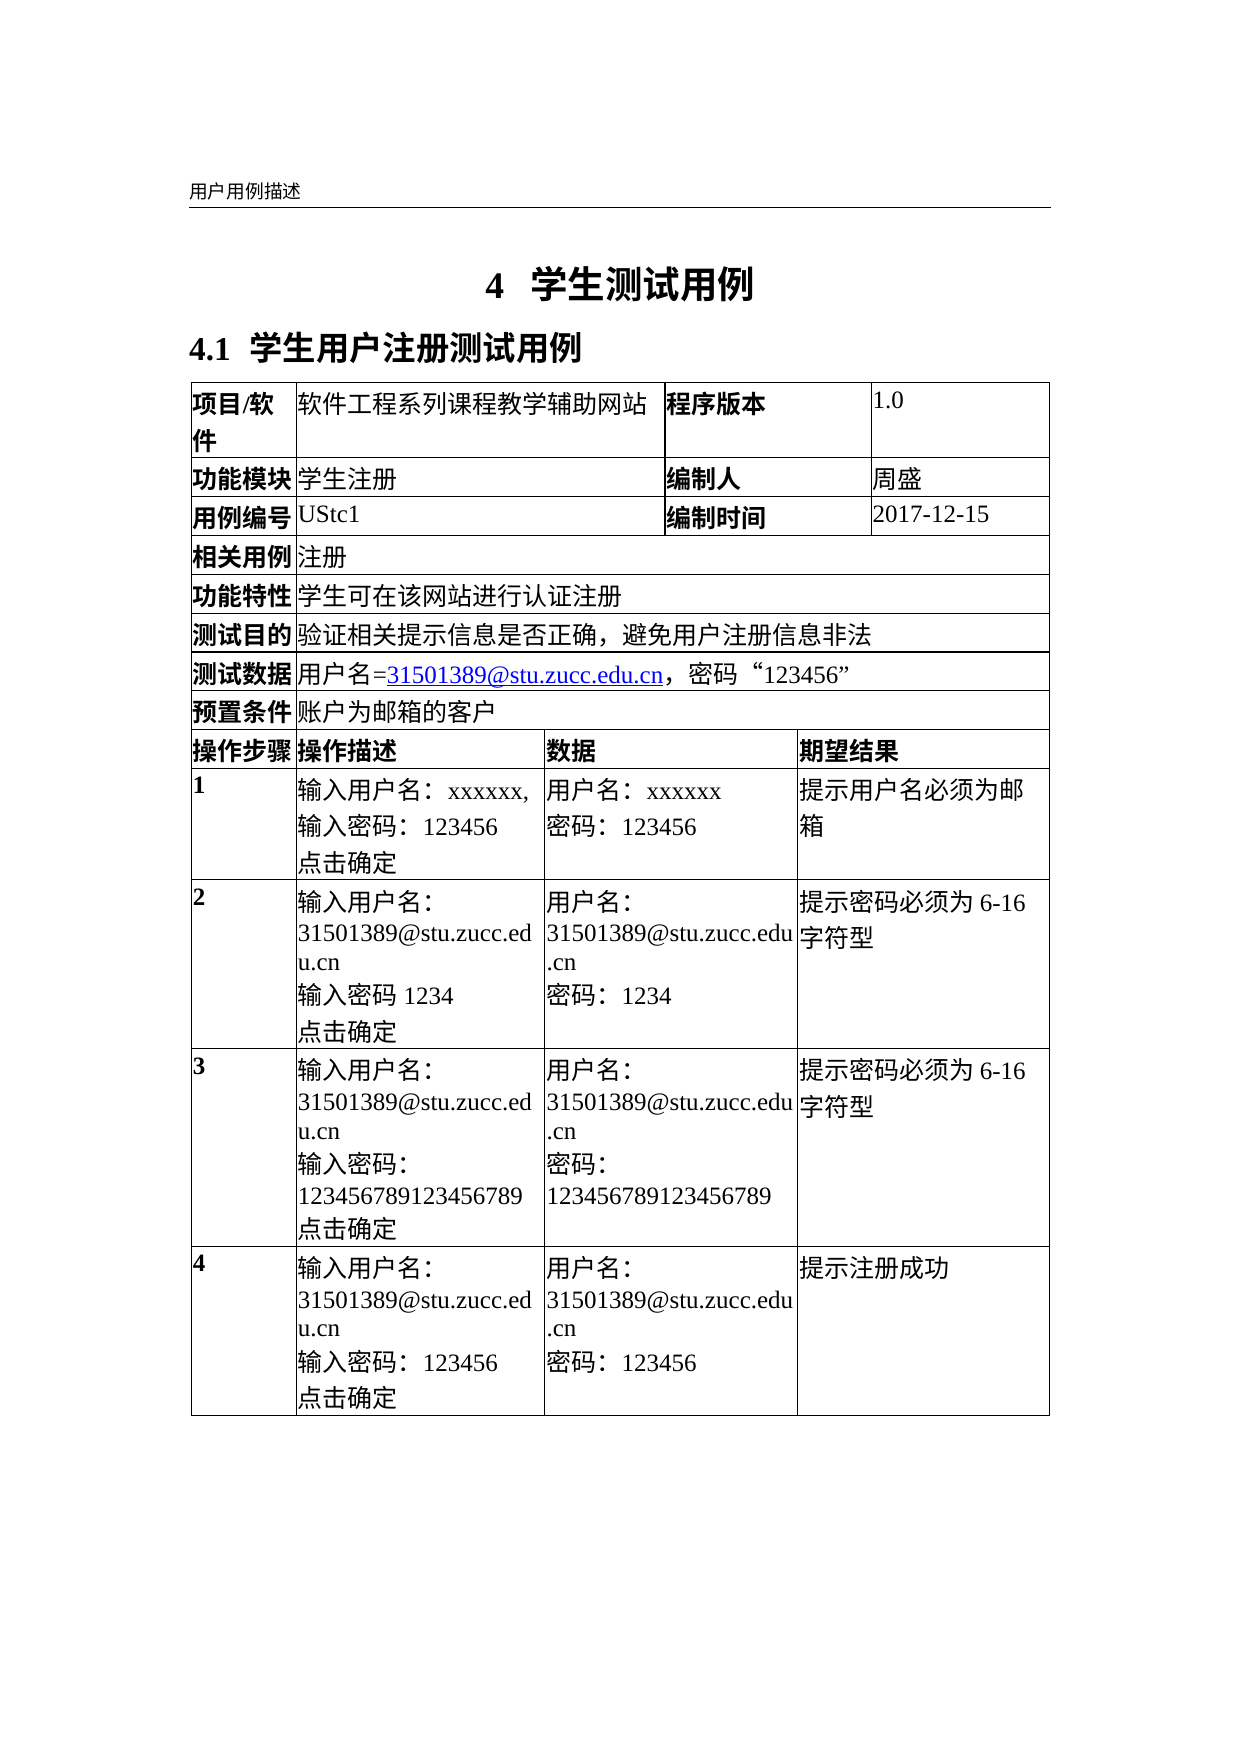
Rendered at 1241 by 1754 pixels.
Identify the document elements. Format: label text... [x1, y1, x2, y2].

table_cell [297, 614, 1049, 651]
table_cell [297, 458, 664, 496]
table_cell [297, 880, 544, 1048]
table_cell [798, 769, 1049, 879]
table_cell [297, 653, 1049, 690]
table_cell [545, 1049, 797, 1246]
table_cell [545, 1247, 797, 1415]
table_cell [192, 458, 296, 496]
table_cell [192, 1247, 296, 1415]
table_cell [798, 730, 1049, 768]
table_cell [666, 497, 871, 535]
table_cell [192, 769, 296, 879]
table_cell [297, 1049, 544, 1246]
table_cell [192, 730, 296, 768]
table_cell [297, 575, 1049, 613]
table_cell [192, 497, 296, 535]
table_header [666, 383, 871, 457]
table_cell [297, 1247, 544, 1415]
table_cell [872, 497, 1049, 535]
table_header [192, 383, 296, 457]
subtitle 学生测试用例 [189, 254, 1051, 309]
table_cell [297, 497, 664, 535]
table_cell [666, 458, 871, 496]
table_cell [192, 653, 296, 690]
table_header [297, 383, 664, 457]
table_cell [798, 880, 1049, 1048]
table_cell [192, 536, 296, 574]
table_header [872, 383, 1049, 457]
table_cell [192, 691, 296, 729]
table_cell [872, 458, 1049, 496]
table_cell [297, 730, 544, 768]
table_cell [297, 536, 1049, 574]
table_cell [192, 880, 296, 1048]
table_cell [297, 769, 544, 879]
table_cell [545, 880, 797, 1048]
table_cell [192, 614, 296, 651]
subtitle 学生用户注册测试用例 [189, 321, 1051, 369]
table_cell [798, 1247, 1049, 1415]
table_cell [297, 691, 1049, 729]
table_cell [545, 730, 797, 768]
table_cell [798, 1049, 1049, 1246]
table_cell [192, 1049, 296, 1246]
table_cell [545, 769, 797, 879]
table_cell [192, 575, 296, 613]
